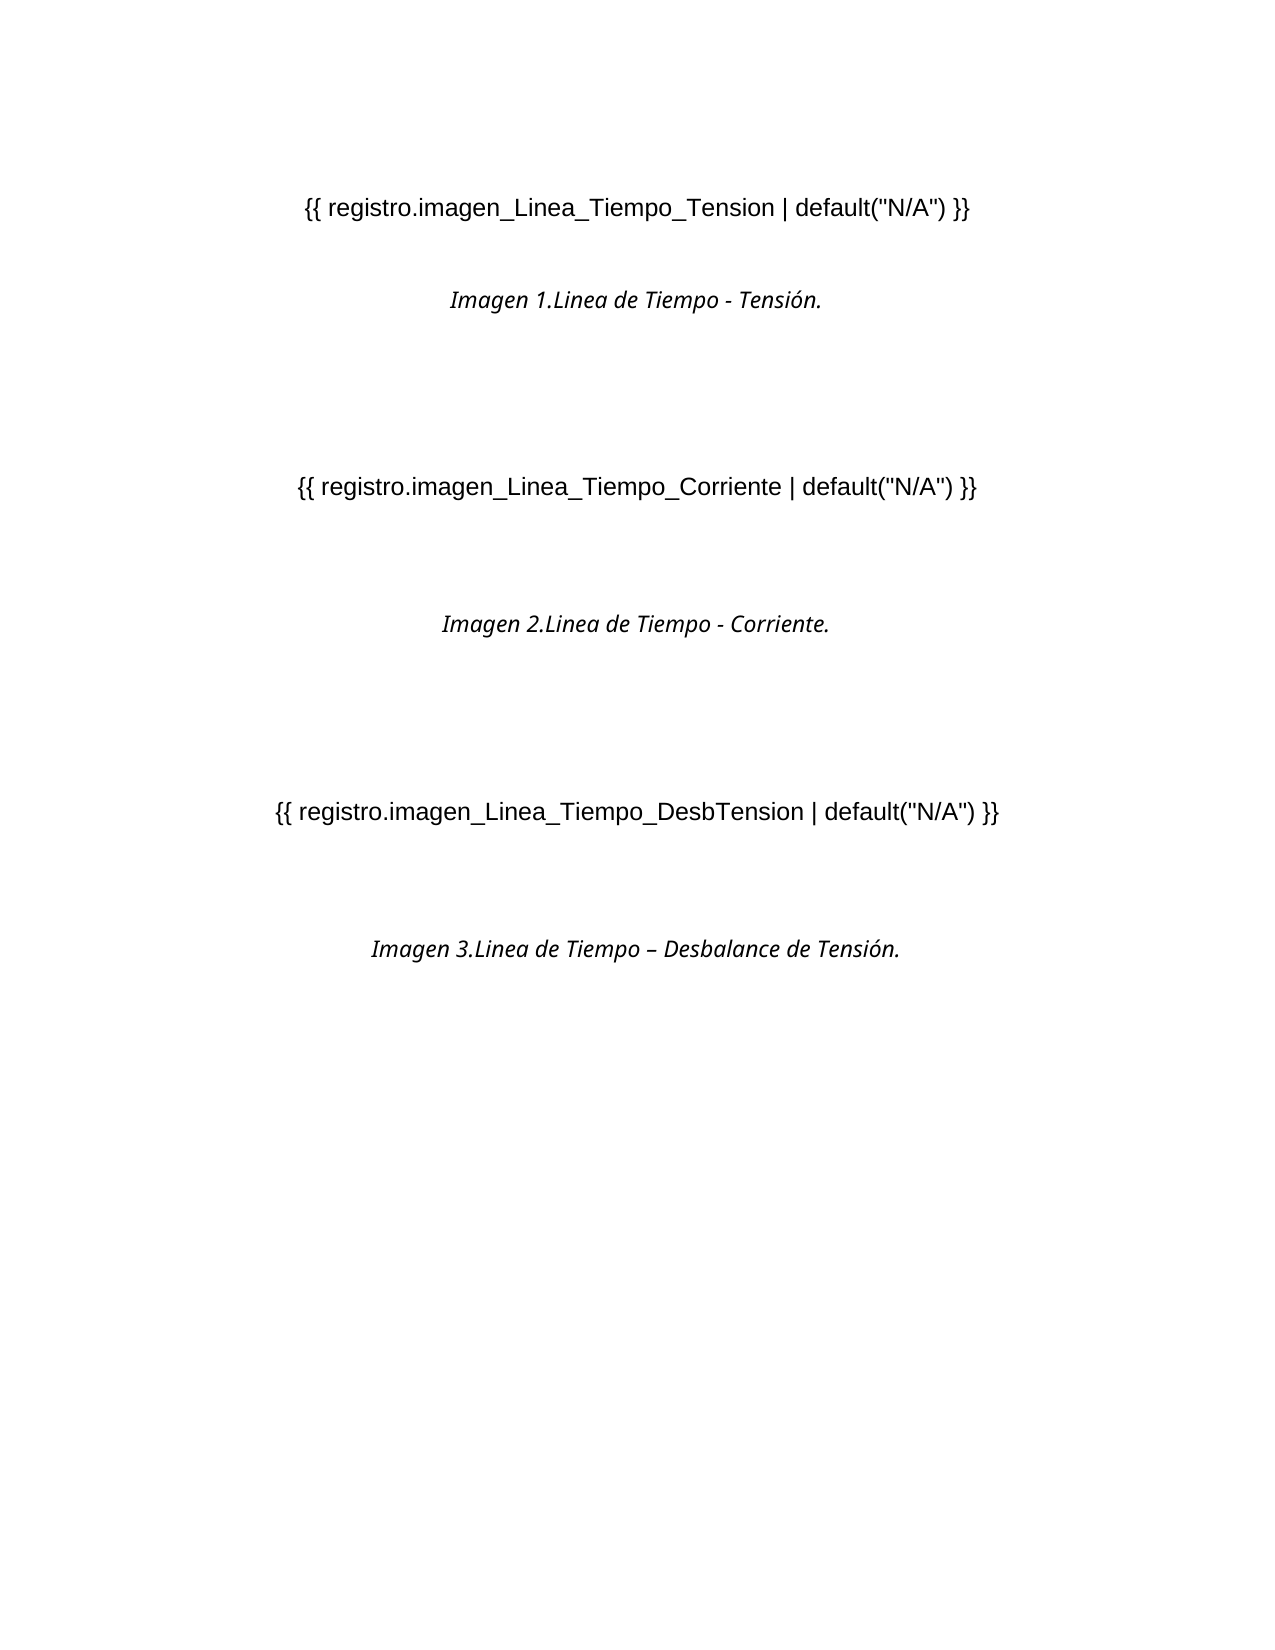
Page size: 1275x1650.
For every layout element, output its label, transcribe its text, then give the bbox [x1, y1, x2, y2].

text Imagen 2.Linea de Tiempo - Corriente. [177, 608, 1098, 640]
text {{ registro.imagen_Linea_Tiempo_DesbTension | default("N/A") }} [177, 797, 1098, 826]
text {{ registro.imagen_Linea_Tiempo_Corriente | default("N/A") }} [177, 472, 1098, 501]
text {{ registro.imagen_Linea_Tiempo_Tension | default("N/A") }} [177, 193, 1098, 222]
text Imagen 3.Linea de Tiempo – Desbalance de Tensión. [177, 933, 1098, 964]
text Imagen 1.Linea de Tiempo - Tensión. [177, 284, 1098, 315]
